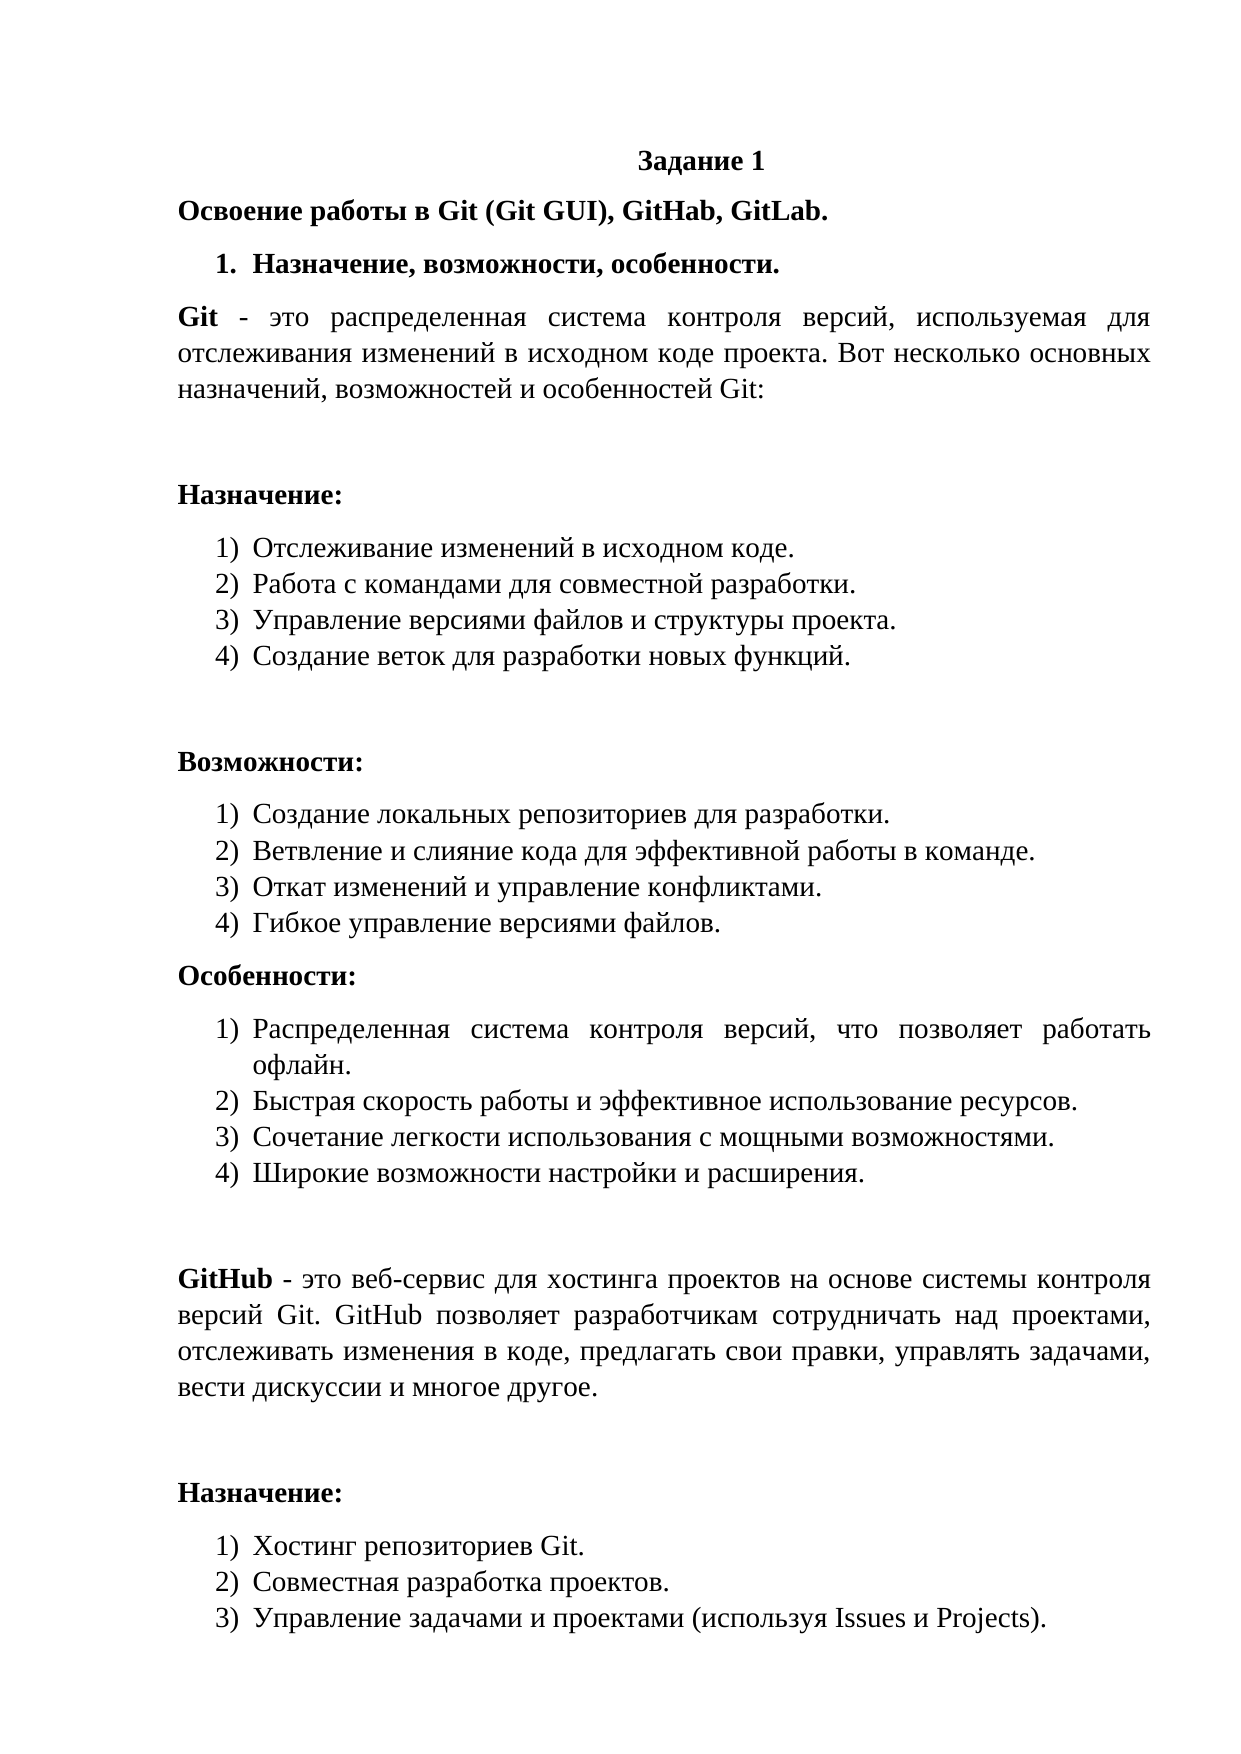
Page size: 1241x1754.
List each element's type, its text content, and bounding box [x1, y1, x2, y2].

list Быстрая скорость работы и эффективное использование ресурсов. [215, 1083, 1152, 1117]
subtitle Задание 1 [177, 143, 1152, 177]
text Особенности: [177, 958, 1152, 991]
text GitHub - это веб-сервис для хостинга проектов на основе системы контроля версий Git. GitHub позволяет разработчикам сотрудничать над проектами, отслеживать изменения в коде, предлагать свои правки, управлять задачами, вести дискуссии и многое другое. [177, 1261, 1152, 1403]
list Назначение, возможности, особенности. [215, 246, 1152, 280]
list Совместная разработка проектов. [215, 1564, 1152, 1597]
list Работа с командами для совместной разработки. [215, 566, 1152, 599]
list Откат изменений и управление конфликтами. [215, 869, 1152, 902]
list Сочетание легкости использования с мощными возможностями. [215, 1119, 1152, 1153]
list Ветвление и слияние кода для эффективной работы в команде. [215, 833, 1152, 866]
list Широкие возможности настройки и расширения. [215, 1155, 1152, 1189]
text Освоение работы в Git (Git GUI), GitHab, GitLab. [177, 193, 1152, 227]
list Управление задачами и проектами (используя Issues и Projects). [215, 1600, 1152, 1634]
list Гибкое управление версиями файлов. [215, 905, 1152, 939]
list Создание локальных репозиториев для разработки. [215, 797, 1152, 830]
list Создание веток для разработки новых функций. [215, 638, 1152, 672]
list Распределенная система контроля версий, что позволяет работать офлайн. [215, 1011, 1152, 1080]
text Git - это распределенная система контроля версий, используемая для отслеживания изменений в исходном коде проекта. Вот несколько основных назначений, возможностей и особенностей Git: [177, 299, 1152, 405]
text Назначение: [177, 1475, 1152, 1508]
list Отслеживание изменений в исходном коде. [215, 530, 1152, 563]
text Назначение: [177, 477, 1152, 511]
list Управление версиями файлов и структуры проекта. [215, 602, 1152, 636]
list Хостинг репозиториев Git. [215, 1528, 1152, 1561]
text Возможности: [177, 744, 1152, 777]
